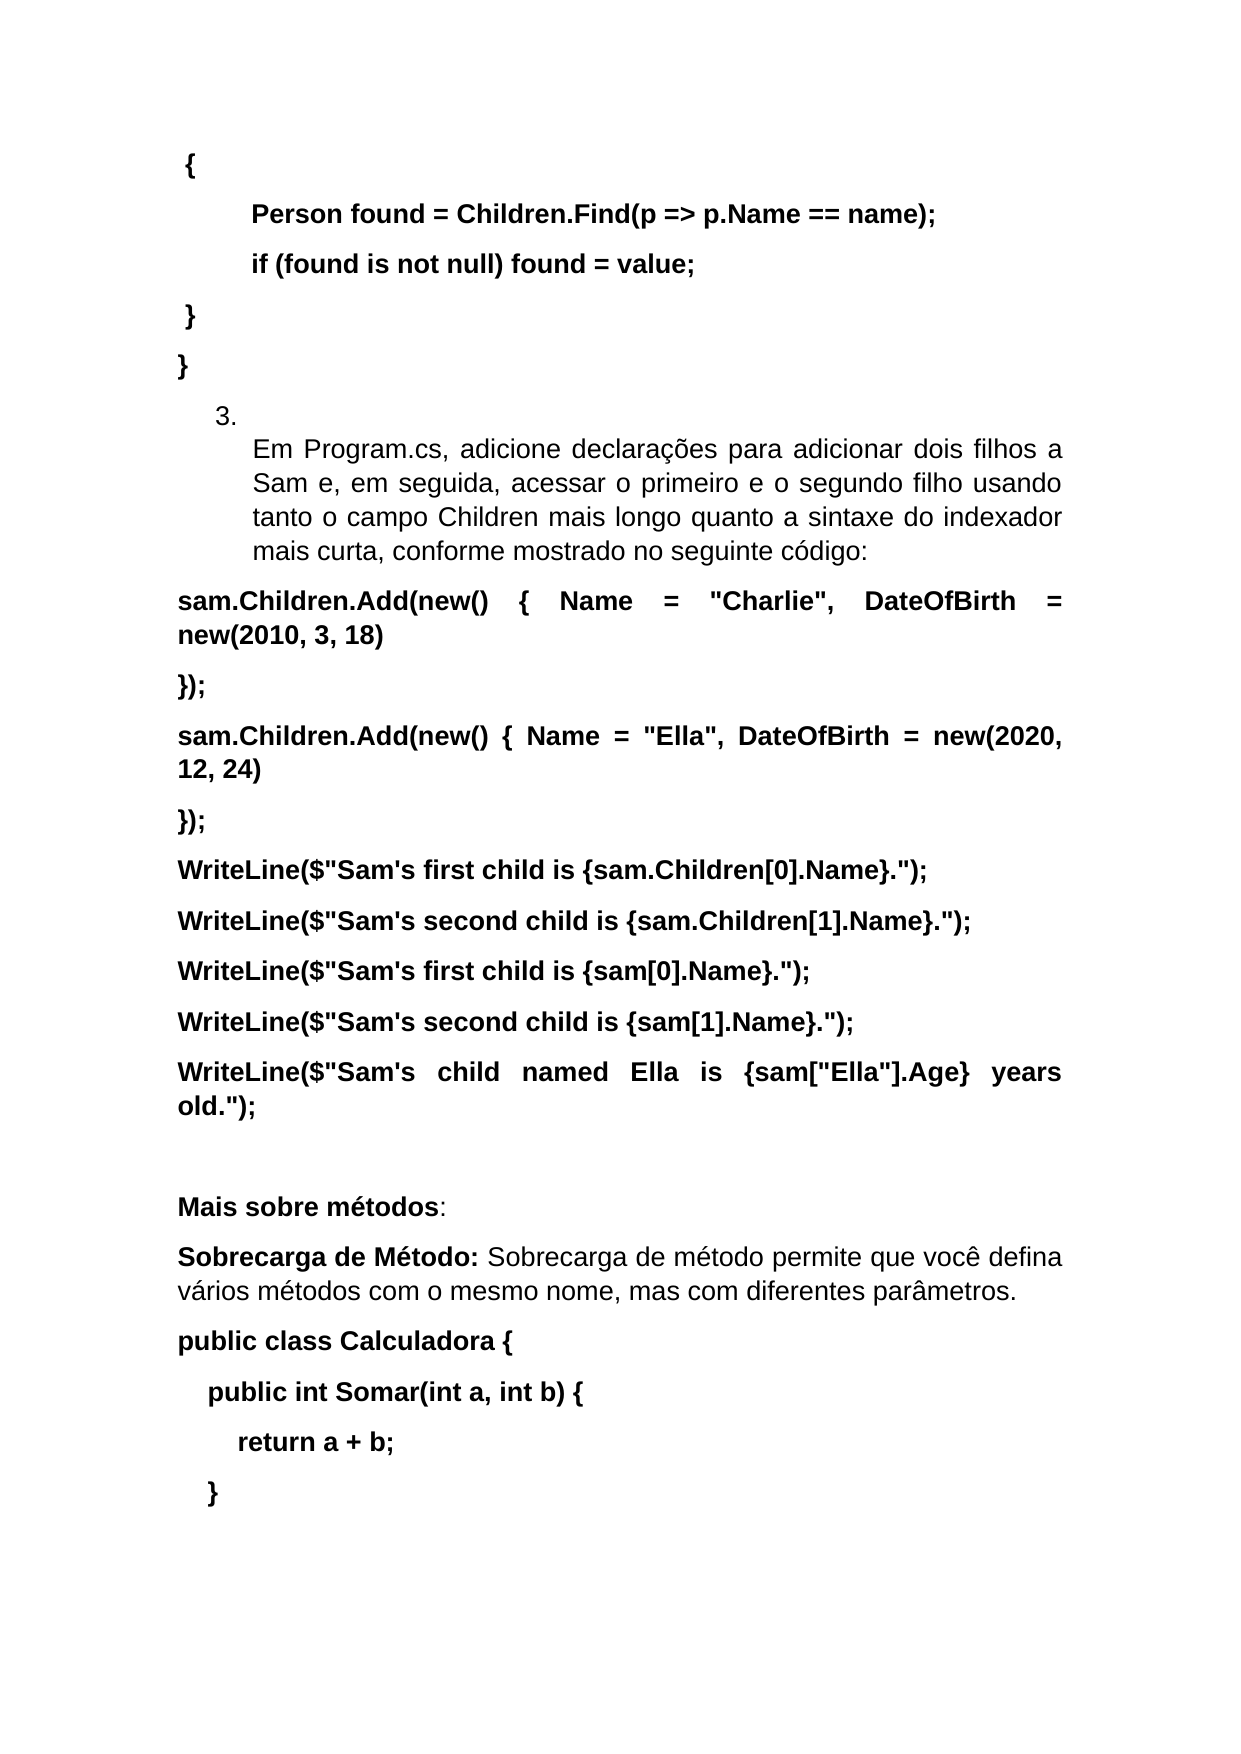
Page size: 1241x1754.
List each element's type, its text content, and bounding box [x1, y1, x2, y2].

text return a + b; [177, 1426, 1063, 1457]
text Person found = Children.Find(p => p.Name == name); [177, 198, 1063, 229]
text WriteLine($"Sam's child named Ella is {sam["Ella"].Age} years old."); [177, 1056, 1063, 1121]
text sam.Children.Add(new() { Name = "Charlie", DateOfBirth = new(2010, 3, 18) [177, 585, 1063, 650]
text WriteLine($"Sam's second child is {sam[1].Name}."); [177, 1006, 1063, 1037]
text WriteLine($"Sam's second child is {sam.Children[1].Name}."); [177, 905, 1063, 936]
text Sobrecarga de Método: Sobrecarga de método permite que você defina vários métodos com o mesmo nome, mas com diferentes parâmetros. [177, 1241, 1063, 1306]
text public class Calculadora { [177, 1325, 1063, 1356]
text } [177, 349, 1063, 381]
text WriteLine($"Sam's first child is {sam[0].Name}."); [177, 955, 1063, 986]
text WriteLine($"Sam's first child is {sam.Children[0].Name}."); [177, 854, 1063, 886]
text Mais sobre métodos: [177, 1191, 1063, 1222]
text public int Somar(int a, int b) { [177, 1376, 1063, 1407]
text } [177, 299, 1063, 330]
text } [177, 1476, 1063, 1508]
text sam.Children.Add(new() { Name = "Ella", DateOfBirth = new(2020, 12, 24) [177, 720, 1063, 785]
text }); [177, 669, 1063, 701]
text }); [177, 804, 1063, 835]
text { [177, 148, 1063, 179]
list Em Program.cs, adicione declarações para adicionar dois filhos a Sam e, em seguida, acessar o primeiro e o segundo filho usando tanto o campo Children mais longo quanto a sintaxe do indexador mais curta, conforme mostrado no seguinte código: [215, 400, 1063, 566]
text if (found is not null) found = value; [177, 248, 1063, 280]
